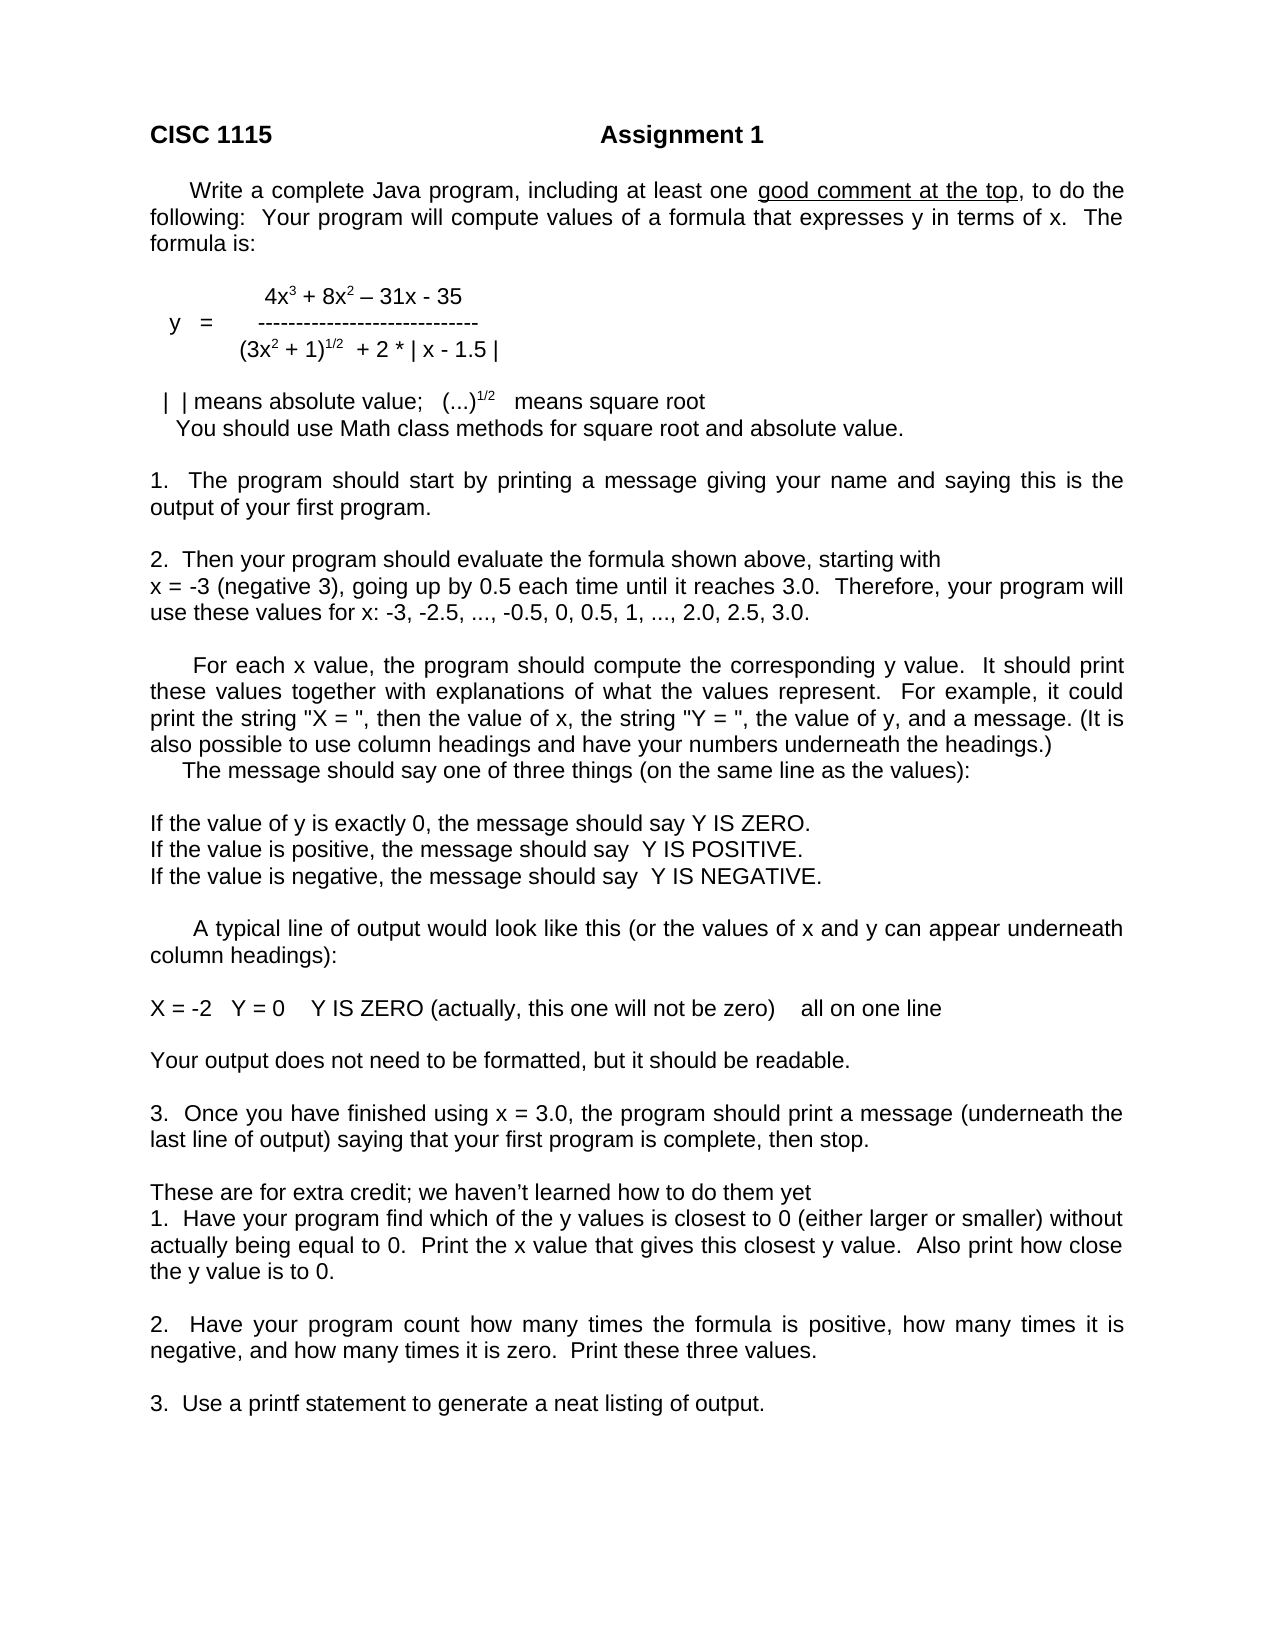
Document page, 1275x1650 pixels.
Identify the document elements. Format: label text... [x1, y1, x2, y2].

text Write a complete Java program, including at least one good comment at the top, to do the following: Your program will compute values of a formula that expresses y in terms of x. The formula is: [150, 177, 1125, 257]
text 3. Use a printf statement to generate a neat listing of output. [150, 1390, 1125, 1416]
text X = -2 Y = 0 Y IS ZERO (actually, this one will not be zero) all on one line [150, 994, 1125, 1021]
text 3. Once you have finished using x = 3.0, the program should print a message (underneath the last line of output) saying that your first program is complete, then stop. [150, 1100, 1125, 1153]
text (3x2 + 1)1/2 + 2 * | x - 1.5 | [150, 336, 1125, 362]
text A typical line of output would look like this (or the values of x and y can appear underneath column headings): [150, 915, 1125, 968]
text 4x3 + 8x2 – 31x - 35 [150, 283, 1125, 309]
text If the value is negative, the message should say Y IS NEGATIVE. [150, 863, 1125, 889]
text If the value of y is exactly 0, the message should say Y IS ZERO. [150, 810, 1125, 836]
text These are for extra credit; we haven’t learned how to do them yet [150, 1179, 1125, 1205]
text | | means absolute value; (...)1/2 means square root [150, 388, 1125, 415]
text x = -3 (negative 3), going up by 0.5 each time until it reaches 3.0. Therefore, your program will use these values for x: -3, -2.5, ..., -0.5, 0, 0.5, 1, ..., 2.0, 2.5, 3.0. [150, 573, 1125, 626]
text 2. Have your program count how many times the formula is positive, how many times it is negative, and how many times it is zero. Print these three values. [150, 1311, 1125, 1363]
text For each x value, the program should compute the corresponding y value. It should print these values together with explanations of what the values represent. For example, it could print the string "X = ", then the value of x, the string "Y = ", the value of y, and a message. (It is also possible to use column headings and have your numbers underneath the headings.) [150, 652, 1125, 757]
text 2. Then your program should evaluate the formula shown above, starting with [150, 546, 1125, 573]
text If the value is positive, the message should say Y IS POSITIVE. [150, 836, 1125, 863]
text You should use Math class methods for square root and absolute value. [150, 415, 1125, 441]
text Your output does not need to be formatted, but it should be readable. [150, 1047, 1125, 1073]
text y = ----------------------------- [150, 309, 1125, 336]
text 1. Have your program find which of the y values is closest to 0 (either larger or smaller) without actually being equal to 0. Print the x value that gives this closest y value. Also print how close the y value is to 0. [150, 1205, 1125, 1284]
text 1. The program should start by printing a message giving your name and saying this is the output of your first program. [150, 467, 1125, 520]
text CISC 1115 Assignment 1 [150, 120, 1125, 149]
text The message should say one of three things (on the same line as the values): [150, 757, 1125, 784]
